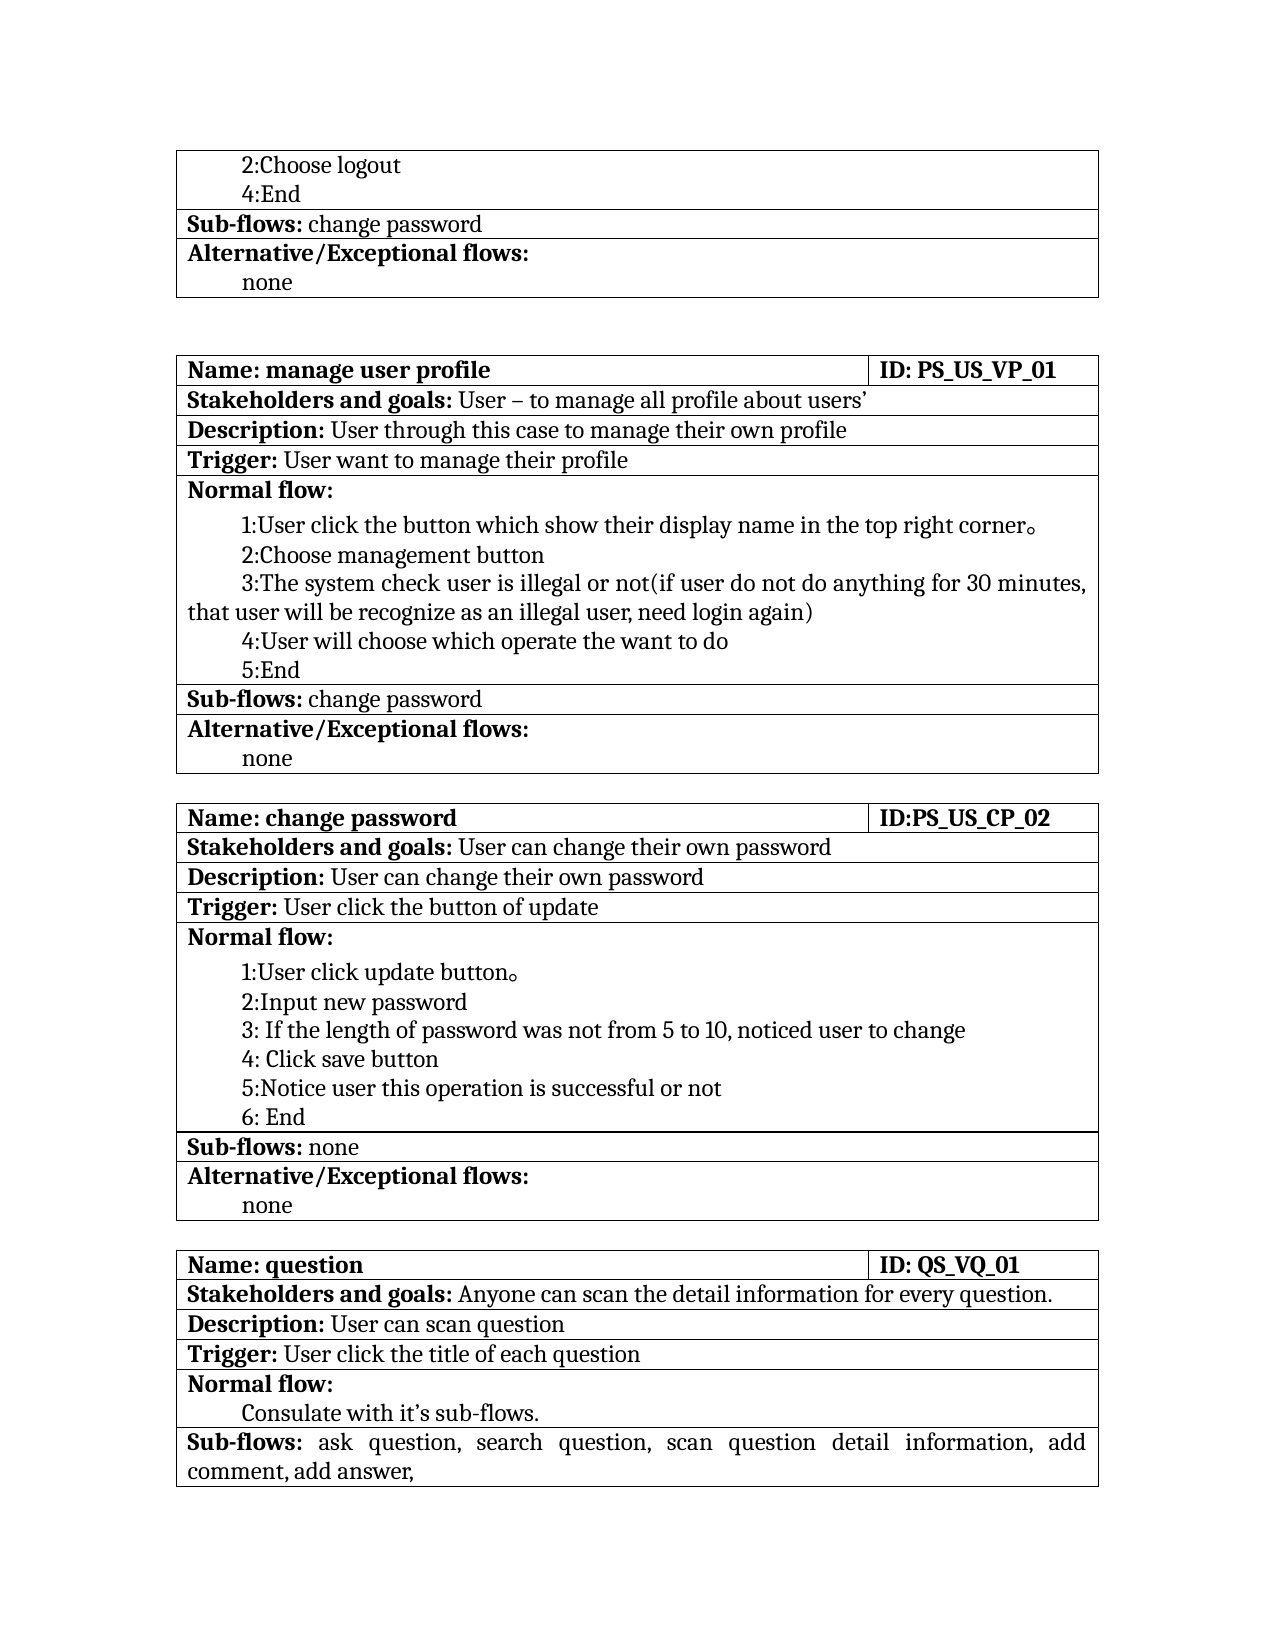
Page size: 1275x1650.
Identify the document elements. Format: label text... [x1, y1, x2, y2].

table_cell Trigger: User click the button of update [177, 893, 1098, 922]
table_cell Alternative/Exceptional flows: none [177, 239, 1098, 297]
table_cell Stakeholders and goals: Anyone can scan the detail information for every question. [177, 1280, 1098, 1309]
table_header Name: change password [177, 804, 868, 832]
table_cell Trigger: User click the title of each question [177, 1340, 1098, 1369]
table_cell Alternative/Exceptional flows: none [177, 1162, 1098, 1220]
table_header ID:PS_US_CP_02 [869, 804, 1098, 832]
table_cell Alternative/Exceptional flows: none [177, 715, 1098, 773]
table_cell Description: User can change their own password [177, 863, 1098, 892]
table_cell Trigger: User want to manage their profile [177, 446, 1098, 474]
table_cell Sub-flows: change password [177, 210, 1098, 238]
table_cell Sub-flows: ask question, search question, scan question detail information, add comment, add answer, [177, 1428, 1098, 1486]
table_header Name: question [177, 1251, 868, 1279]
table_header ID: QS_VQ_01 [869, 1251, 1098, 1279]
table_header ID: PS_US_VP_01 [869, 356, 1098, 385]
table_cell Stakeholders and goals: User can change their own password [177, 833, 1098, 862]
table_cell Description: User can scan question [177, 1310, 1098, 1339]
table_header Name: manage user profile [177, 356, 868, 385]
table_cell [177, 151, 1098, 208]
table_cell Stakeholders and goals: User – to manage all profile about users’ [177, 386, 1098, 415]
table_cell Normal flow: 1:User click update button。 2:Input new password 3: If the length of password was not from 5 to 10, noticed user to change 4: Click save button 5:Notice user this operation is successful or not 6: End [177, 923, 1098, 1131]
table_cell Normal flow: Consulate with it’s sub-flows. [177, 1370, 1098, 1427]
table_cell Sub-flows: none [177, 1133, 1098, 1161]
table_cell Description: User through this case to manage their own profile [177, 416, 1098, 445]
table_cell Normal flow: 1:User click the button which show their display name in the top right corner。 2:Choose management button 3:The system check user is illegal or not(if user do not do anything for 30 minutes, that user will be recognize as an illegal user, need login again) 4:User will choose which operate the want to do 5:End [177, 476, 1098, 684]
table_cell Sub-flows: change password [177, 685, 1098, 714]
